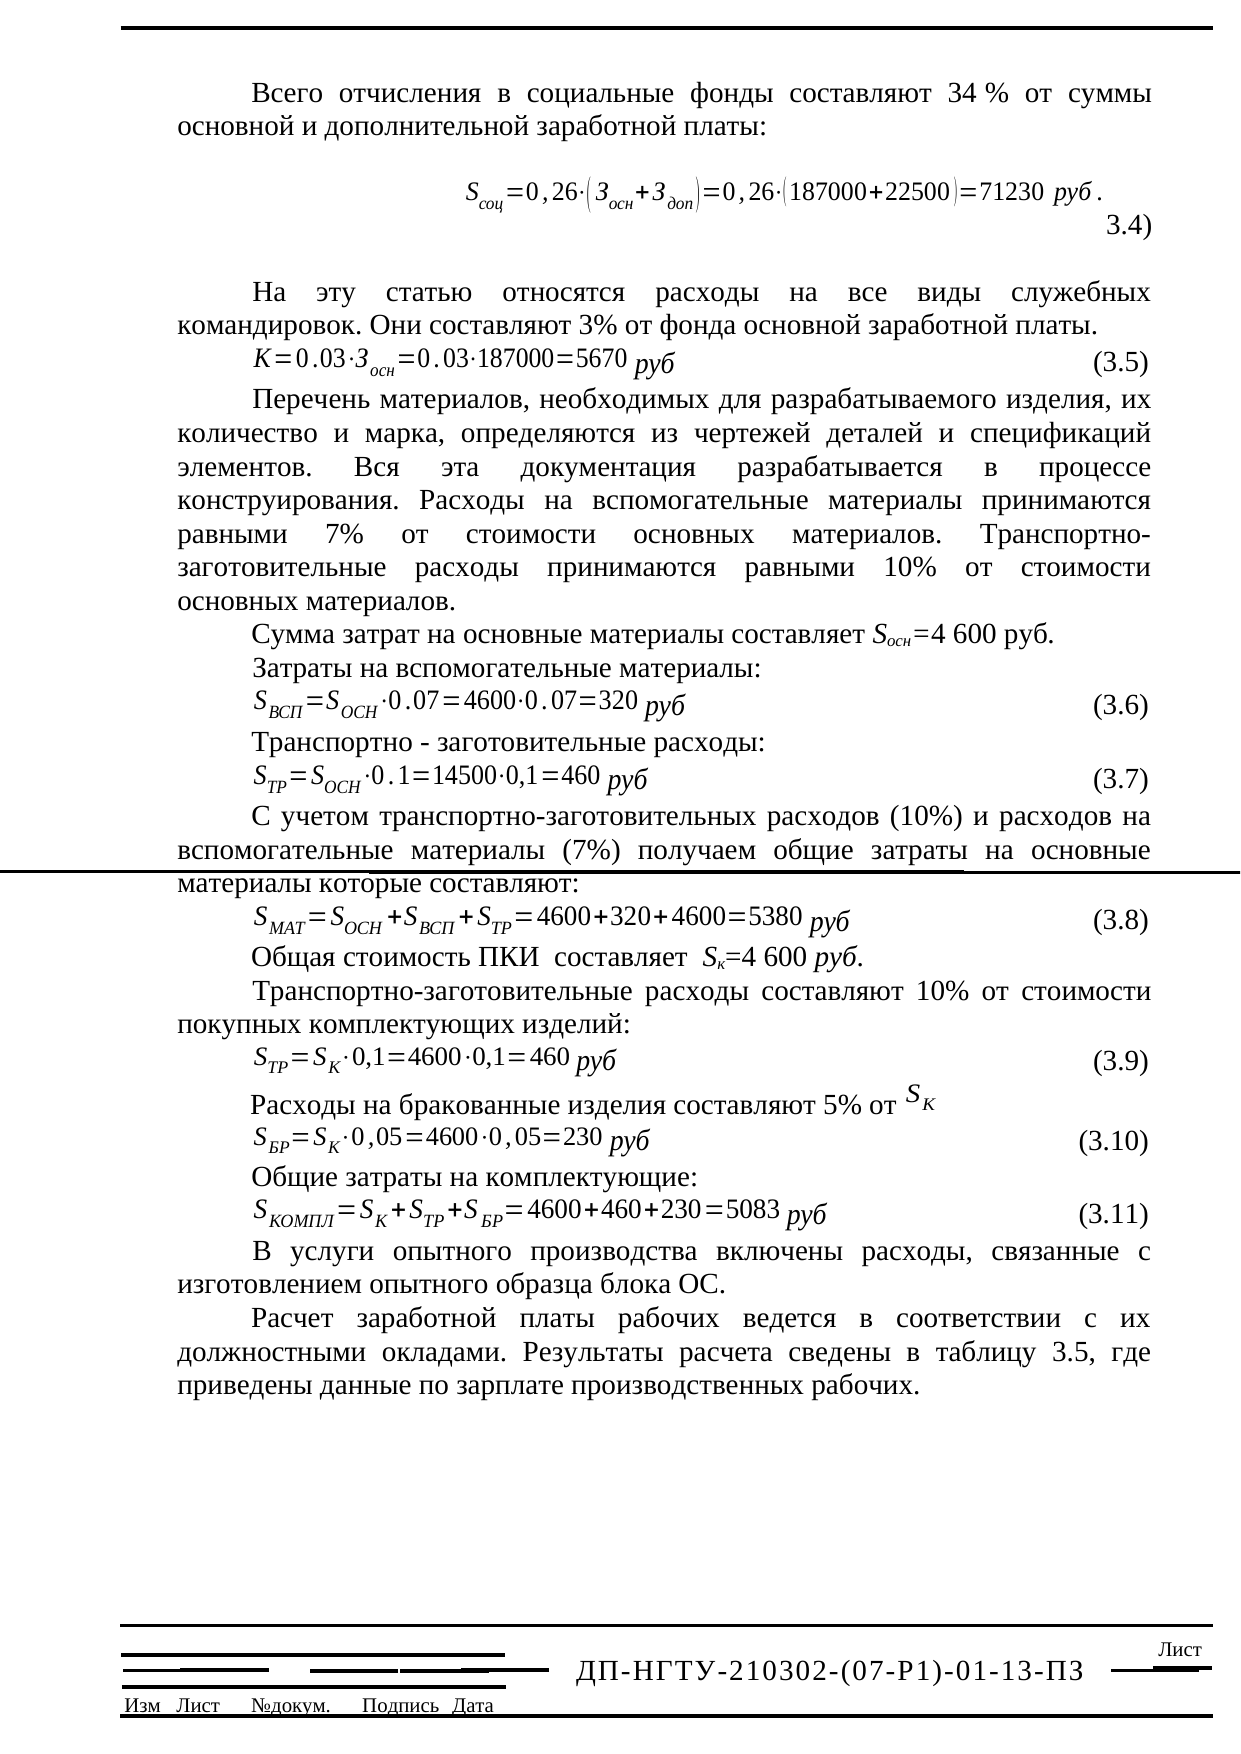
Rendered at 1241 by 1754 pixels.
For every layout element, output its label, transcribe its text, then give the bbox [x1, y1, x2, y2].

text Расчет заработной платы рабочих ведется в соответствии с их должностными окладами. Результаты расчета сведены в таблицу 3.5, где приведены данные по зарплате производственных рабочих. [177, 1300, 1152, 1401]
table_header [176, 758, 999, 798]
table_header (3.5) [1019, 341, 1150, 382]
table_header [176, 1193, 999, 1233]
table_header (3.7) [999, 758, 1150, 798]
table_header (3.8) [999, 899, 1150, 939]
text Общие затраты на комплектующие: [177, 1159, 1152, 1192]
text В услуги опытного производства включены расходы, связанные с изготовлением опытного образца блока ОС. [177, 1233, 1152, 1300]
table_header (3.10) [999, 1120, 1150, 1159]
table_header [176, 684, 999, 724]
text Расходы на бракованные изделия составляют 5% от [177, 1079, 1152, 1120]
text Перечень материалов, необходимых для разрабатываемого изделия, их количество и марка, определяются из чертежей деталей и спецификаций элементов. Вся эта документация разрабатывается в процессе конструирования. Расходы на вспомогательные материалы принимаются равными 7% от стоимости основных материалов. Транспортно-заготовительные расходы принимаются равными 10% от стоимости основных материалов. [177, 382, 1152, 616]
text 3.4) [177, 176, 1152, 240]
table_header (3.9) [999, 1040, 1150, 1079]
table_header (3.6) [999, 684, 1150, 724]
text С учетом транспортно-заготовительных расходов (10%) и расходов на вспомогательные материалы (7%) получаем общие затраты на основные материалы которые составляют: [177, 798, 1152, 899]
text Транспортно-заготовительные расходы составляют 10% от стоимости покупных комплектующих изделий: [177, 973, 1152, 1040]
text Транспортно - заготовительные расходы: [177, 724, 1152, 758]
table_header [176, 899, 999, 939]
table_header (3.11) [999, 1193, 1150, 1233]
text Общая стоимость ПКИ составляет Sк=4 600 руб. [177, 939, 1152, 973]
text На эту статью относятся расходы на все виды служебных командировок. Они составляют 3% от фонда основной заработной платы. [177, 274, 1152, 341]
text Затраты на вспомогательные материалы: [177, 650, 1152, 683]
text Всего отчисления в социальные фонды составляют 34 % от суммы основной и дополнительной заработной платы: [177, 75, 1152, 142]
table_header [176, 1040, 999, 1079]
table_header [176, 341, 1018, 382]
text Сумма затрат на основные материалы составляет Sосн=4 600 руб. [177, 616, 1152, 650]
table_header [176, 1120, 999, 1159]
